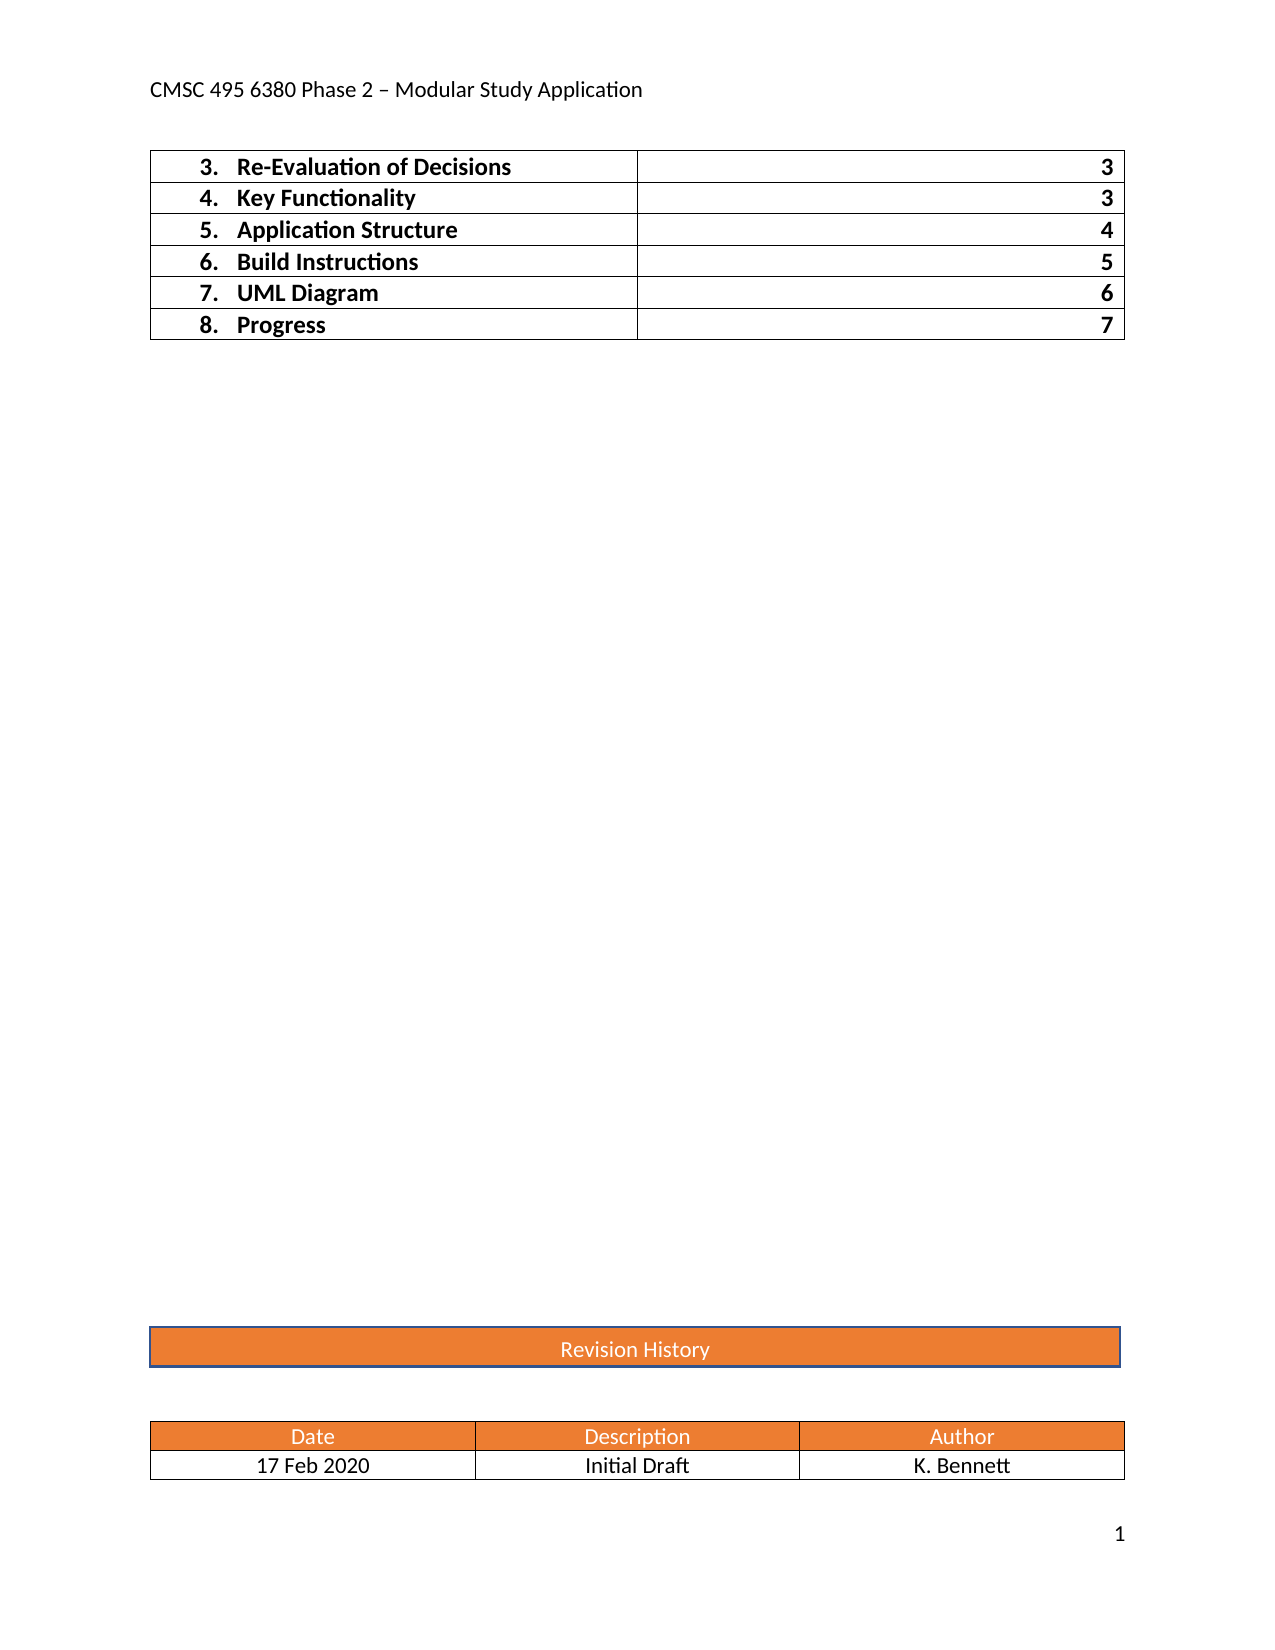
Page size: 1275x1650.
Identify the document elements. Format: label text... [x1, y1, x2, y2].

table_cell 4 [638, 214, 1124, 245]
table_cell Re-Evaluation of Decisions [151, 151, 637, 182]
table_cell 7 [638, 309, 1124, 339]
table_cell K. Bennett [800, 1451, 1124, 1479]
table_cell Application Structure [151, 214, 637, 245]
table_cell 3 [638, 151, 1124, 182]
table_cell 3 [638, 183, 1124, 213]
table_cell UML Diagram [151, 277, 637, 308]
table_cell Key Functionality [151, 183, 637, 213]
table_cell 5 [638, 246, 1124, 276]
table_cell Progress [151, 309, 637, 339]
table_header Date [151, 1422, 475, 1450]
table_cell Build Instructions [151, 246, 637, 276]
table_header Author [800, 1422, 1124, 1450]
table_cell 17 Feb 2020 [151, 1451, 475, 1479]
table_cell 6 [638, 277, 1124, 308]
table_cell Initial Draft [476, 1451, 799, 1479]
table_header Description [476, 1422, 799, 1450]
